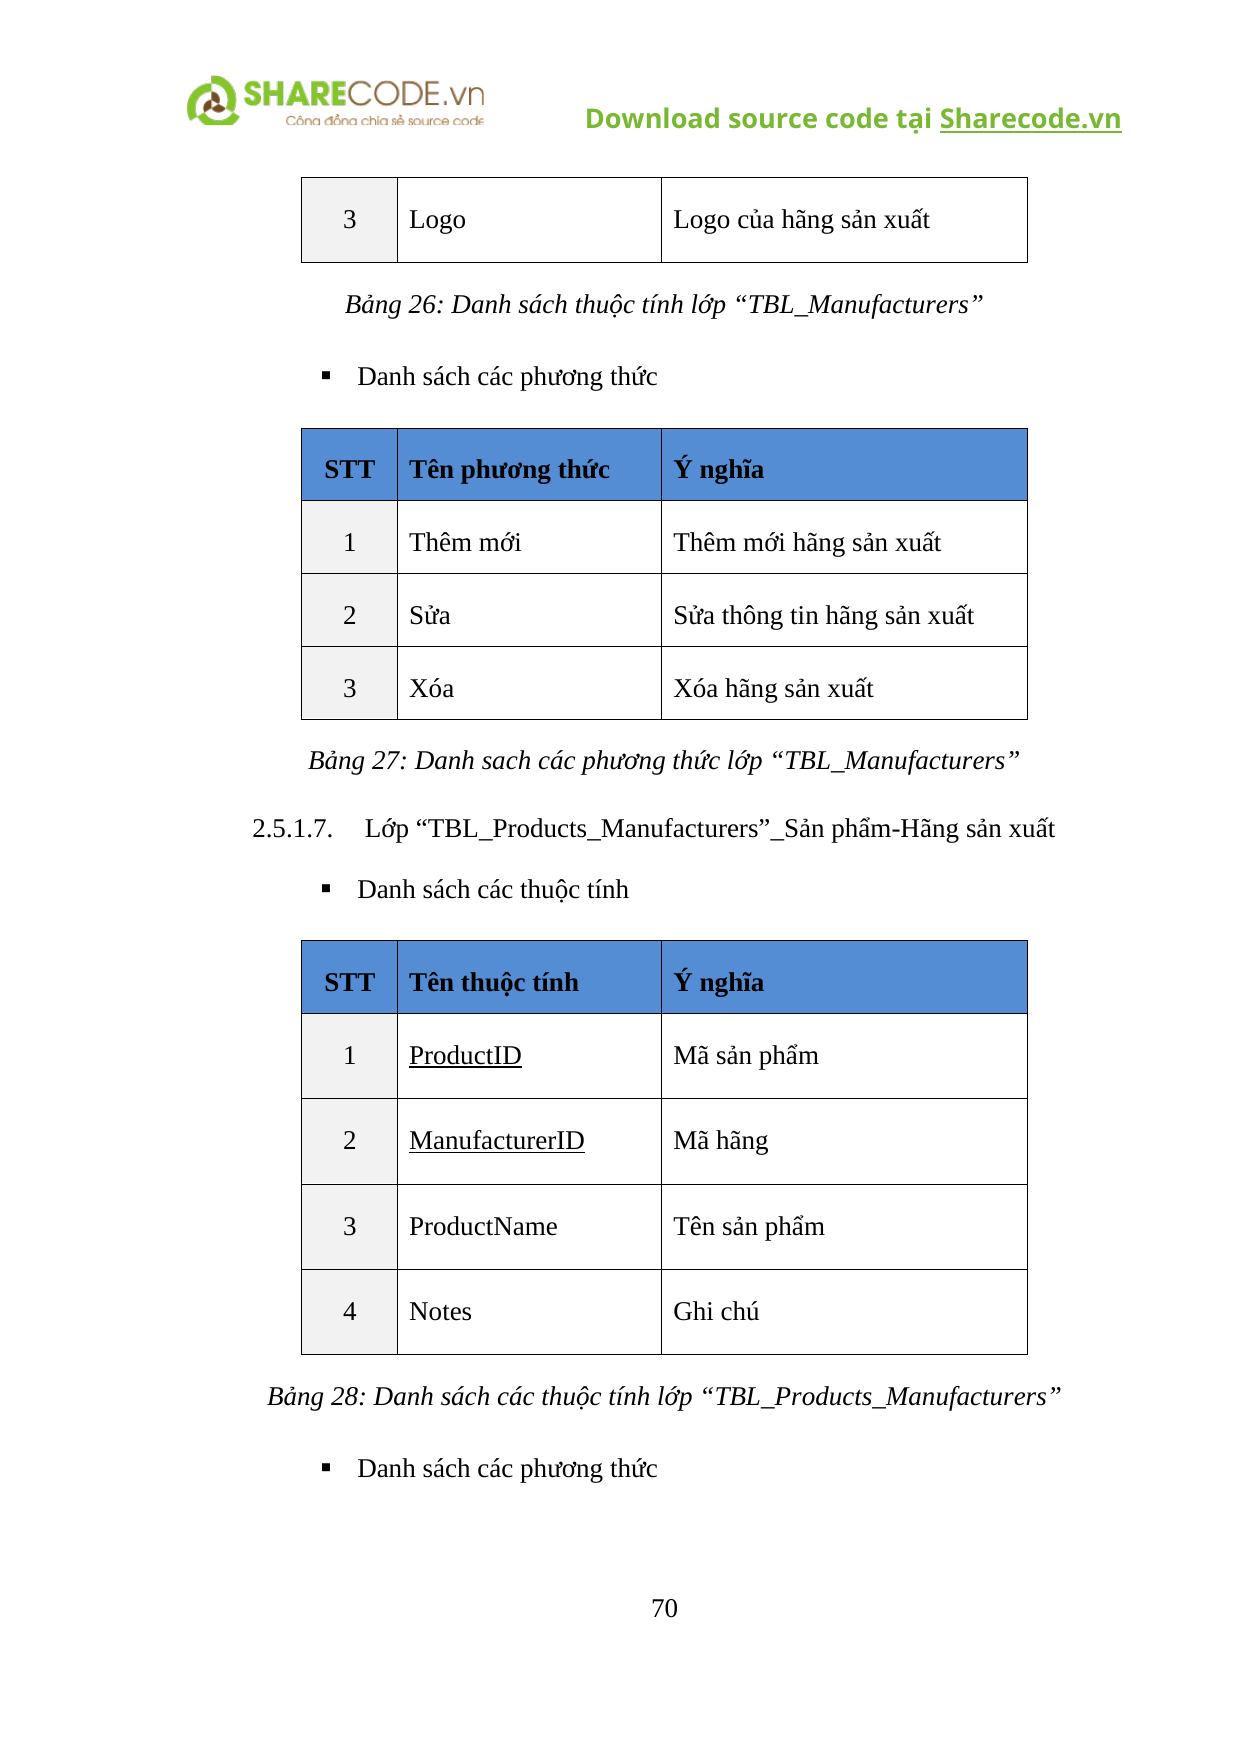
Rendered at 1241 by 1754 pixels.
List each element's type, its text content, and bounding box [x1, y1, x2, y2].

table_cell Xóa [398, 647, 661, 718]
list Danh sách các phương thức [319, 360, 1122, 391]
table_cell ProductID [398, 1014, 661, 1098]
table_cell Mã hãng [662, 1099, 1027, 1183]
table_cell Xóa hãng sản xuất [662, 647, 1027, 718]
table_cell 3 [302, 1185, 397, 1269]
table_cell 1 [302, 1014, 397, 1098]
table_cell Sửa [398, 574, 661, 646]
table_cell Thêm mới hãng sản xuất [662, 501, 1027, 573]
picture [186, 75, 484, 126]
text Bảng 26: Danh sách thuộc tính lớp “TBL_Manufacturers” [207, 288, 1122, 319]
table_cell Notes [398, 1270, 661, 1354]
table_header Ý nghĩa [662, 429, 1027, 500]
table_cell Thêm mới [398, 501, 661, 573]
table_cell 4 [302, 1270, 397, 1354]
table_cell ProductName [398, 1185, 661, 1269]
table_cell 1 [302, 501, 397, 573]
table_header STT [302, 429, 397, 500]
table_cell Mã sản phẩm [662, 1014, 1027, 1098]
table_header Tên phương thức [398, 429, 661, 500]
table_cell Logo [398, 178, 661, 262]
subtitle Lớp “TBL_Products_Manufacturers”_Sản phẩm-Hãng sản xuất [252, 812, 1122, 843]
list Danh sách các phương thức [319, 1452, 1122, 1483]
table_header Tên thuộc tính [398, 941, 661, 1013]
table_header STT [302, 941, 397, 1013]
list Danh sách các thuộc tính [319, 873, 1122, 904]
table_cell ManufacturerID [398, 1099, 661, 1183]
text Bảng 28: Danh sách các thuộc tính lớp “TBL_Products_Manufacturers” [207, 1380, 1122, 1411]
text Bảng 27: Danh sach các phương thức lớp “TBL_Manufacturers” [207, 744, 1122, 776]
table_cell Sửa thông tin hãng sản xuất [662, 574, 1027, 646]
table_cell Logo của hãng sản xuất [662, 178, 1027, 262]
table_cell 3 [302, 647, 397, 718]
table_cell Ghi chú [662, 1270, 1027, 1354]
table_cell Tên sản phẩm [662, 1185, 1027, 1269]
table_cell 3 [302, 178, 397, 262]
table_header Ý nghĩa [662, 941, 1027, 1013]
table_cell 2 [302, 574, 397, 646]
table_cell 2 [302, 1099, 397, 1183]
